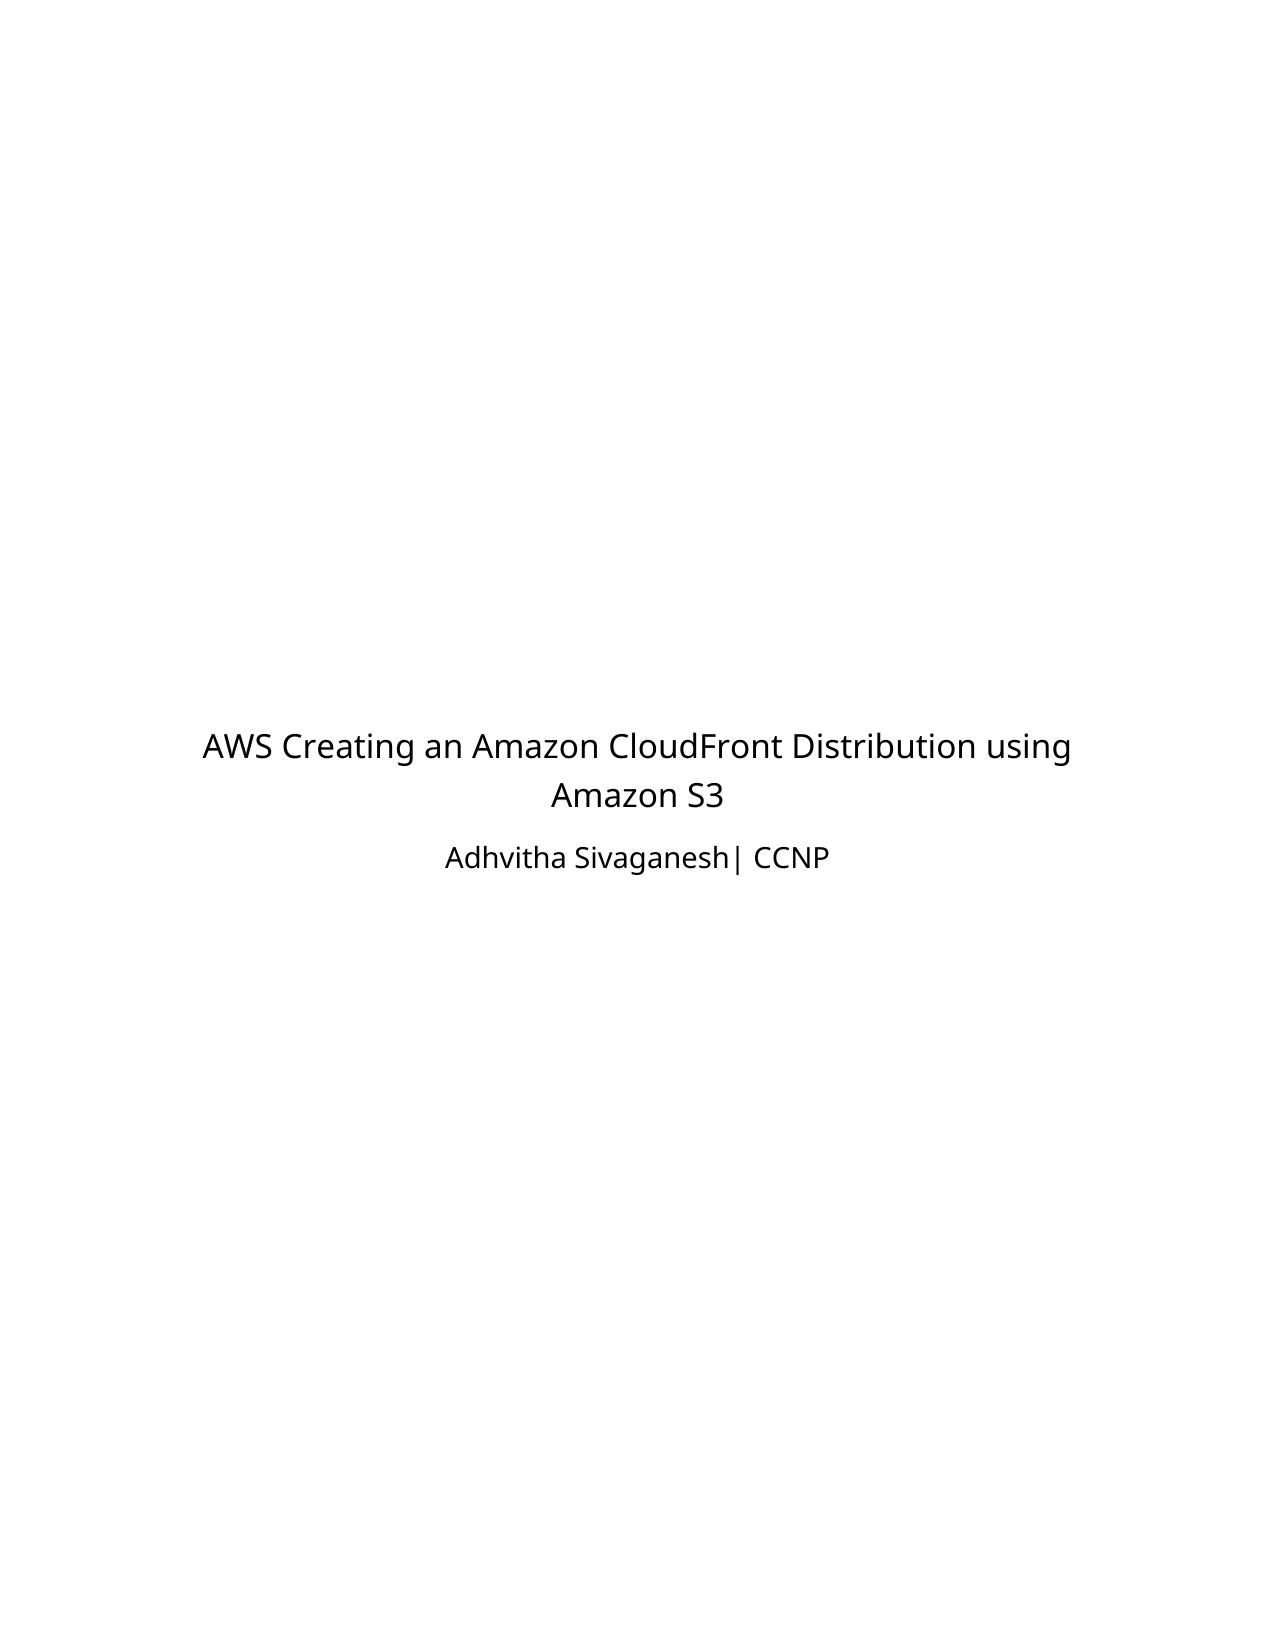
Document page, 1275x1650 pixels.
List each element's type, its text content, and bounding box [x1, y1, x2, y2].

text AWS Creating an Amazon CloudFront Distribution using Amazon S3 [150, 722, 1125, 817]
text Adhvitha Sivaganesh| CCNP [150, 837, 1125, 877]
